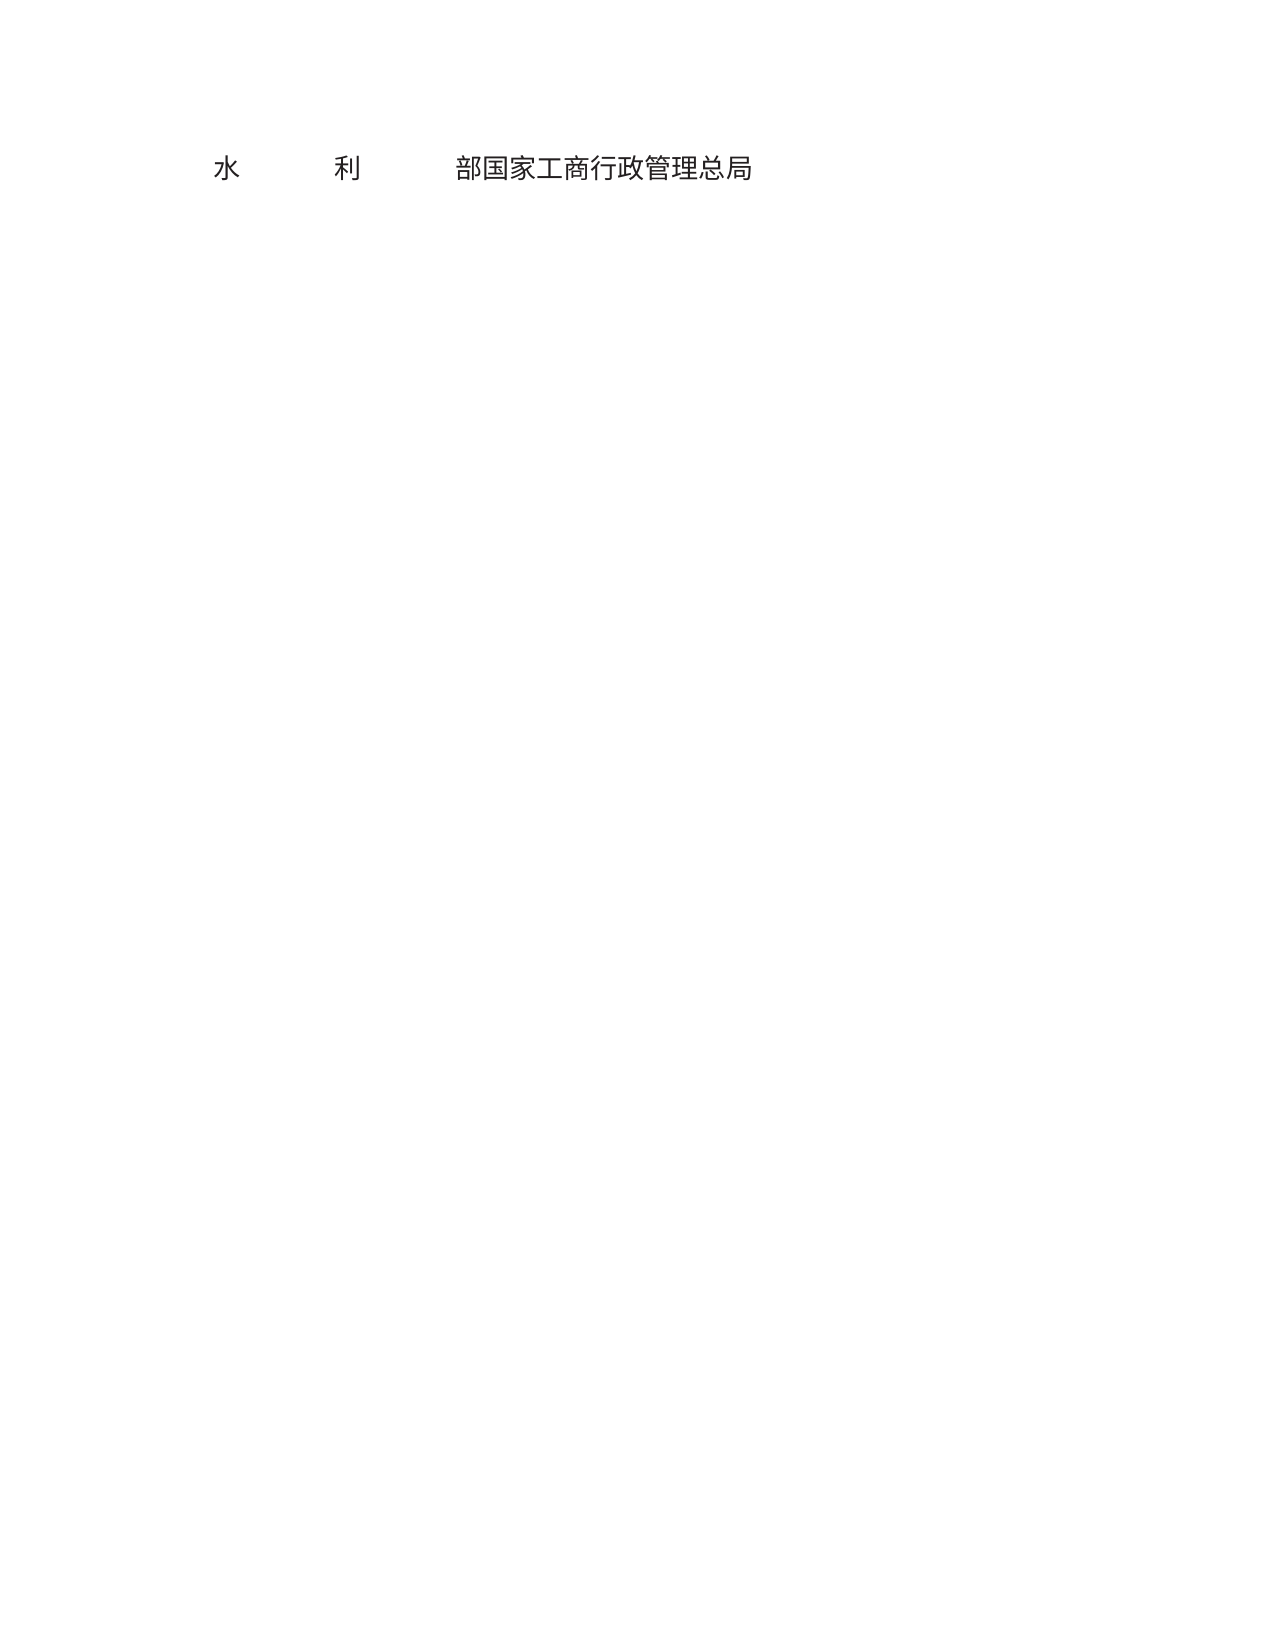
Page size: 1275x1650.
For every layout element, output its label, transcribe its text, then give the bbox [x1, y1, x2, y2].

text 水 利 部国家工商行政管理总局 [211, 150, 855, 187]
